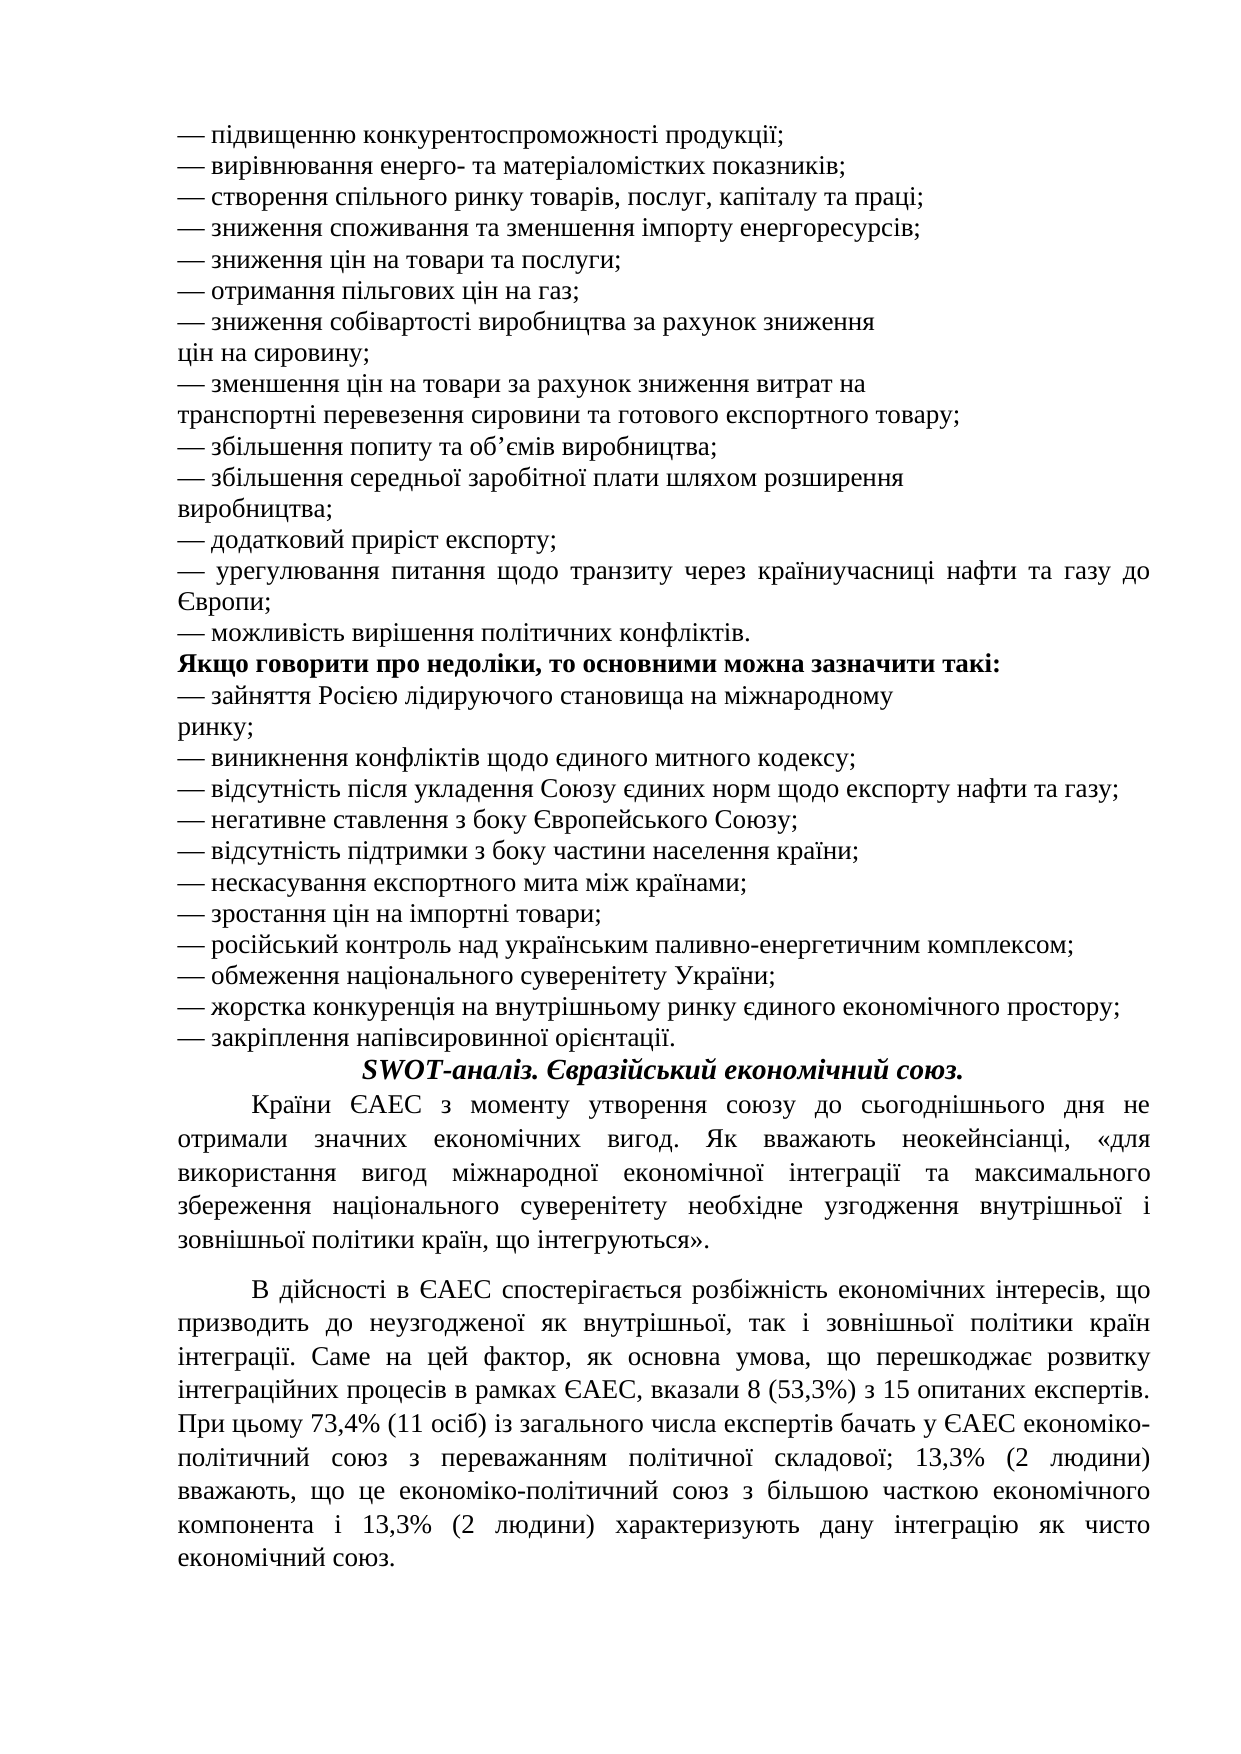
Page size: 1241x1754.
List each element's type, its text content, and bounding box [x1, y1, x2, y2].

text SWOT-аналіз. Євразійський економічний союз. [177, 1052, 1152, 1086]
text — зниження цін на товари та послуги; [177, 243, 1152, 274]
text — зростання цін на імпортні товари; [177, 897, 1152, 928]
text — обмеження національного суверенітету України; [177, 959, 1152, 990]
text виробництва; [177, 492, 1152, 523]
text — виникнення конфліктів щодо єдиного митного кодексу; [177, 741, 1152, 772]
text — урегулювання питання щодо транзиту через країниучасниці нафти та газу до Європи; [177, 554, 1152, 616]
text — нескасування експортного мита між країнами; [177, 866, 1152, 897]
text Якщо говорити про недоліки, то основними можна зазначити такі: [177, 648, 1152, 679]
text — зменшення цін на товари за рахунок зниження витрат на [177, 367, 1152, 398]
text — створення спільного ринку товарів, послуг, капіталу та праці; [177, 180, 1152, 212]
text — можливість вирішення політичних конфліктів. [177, 616, 1152, 648]
text — відсутність підтримки з боку частини населення країни; [177, 834, 1152, 866]
text — відсутність після укладення Союзу єдиних норм щодо експорту нафти та газу; [177, 772, 1152, 803]
text — вирівнювання енерго- та матеріаломістких показників; [177, 149, 1152, 180]
text В дійсності в ЄАЕС спостерігається розбіжність економічних інтересів, що призводить до неузгодженої як внутрішньої, так і зовнішньої політики країн інтеграції. Саме на цей фактор, як основна умова, що перешкоджає розвитку інтеграційних процесів в рамках ЄАЕС, вказали 8 (53,3%) з 15 опитаних експертів. При цьому 73,4% (11 осіб) із загального числа експертів бачать у ЄАЕС економіко-політичний союз з переважанням політичної складової; 13,3% (2 людини) вважають, що це економіко-політичний союз з більшою часткою економічного компонента і 13,3% (2 людини) характеризують дану інтеграцію як чисто економічний союз. [177, 1273, 1152, 1572]
text ринку; [177, 710, 1152, 741]
text — російський контроль над українським паливно-енергетичним комплексом; [177, 928, 1152, 959]
text — додатковий приріст експорту; [177, 523, 1152, 554]
text — збільшення попиту та об’ємів виробництва; [177, 429, 1152, 461]
text — збільшення середньої заробітної плати шляхом розширення [177, 461, 1152, 492]
text цін на сировину; [177, 336, 1152, 367]
text — зниження собівартості виробництва за рахунок зниження [177, 305, 1152, 336]
text — зниження споживання та зменшення імпорту енергоресурсів; [177, 212, 1152, 243]
text транспортні перевезення сировини та готового експортного товару; [177, 398, 1152, 429]
text — закріплення напівсировинної орієнтації. [177, 1021, 1152, 1052]
text — отримання пільгових цін на газ; [177, 274, 1152, 305]
text — підвищенню конкурентоспроможності продукції; [177, 118, 1152, 149]
text — жорстка конкуренція на внутрішньому ринку єдиного економічного простору; [177, 990, 1152, 1021]
text — зайняття Росією лідируючого становища на міжнародному [177, 679, 1152, 710]
text — негативне ставлення з боку Європейського Союзу; [177, 803, 1152, 834]
text Країни ЄАЕС з моменту утворення союзу до сьогоднішнього дня не отримали значних економічних вигод. Як вважають неокейнсіанці, «для використання вигод міжнародної економічної інтеграції та максимального збереження національного суверенітету необхідне узгодження внутрішньої і зовнішньої політики країн, що інтегруються». [177, 1089, 1152, 1254]
